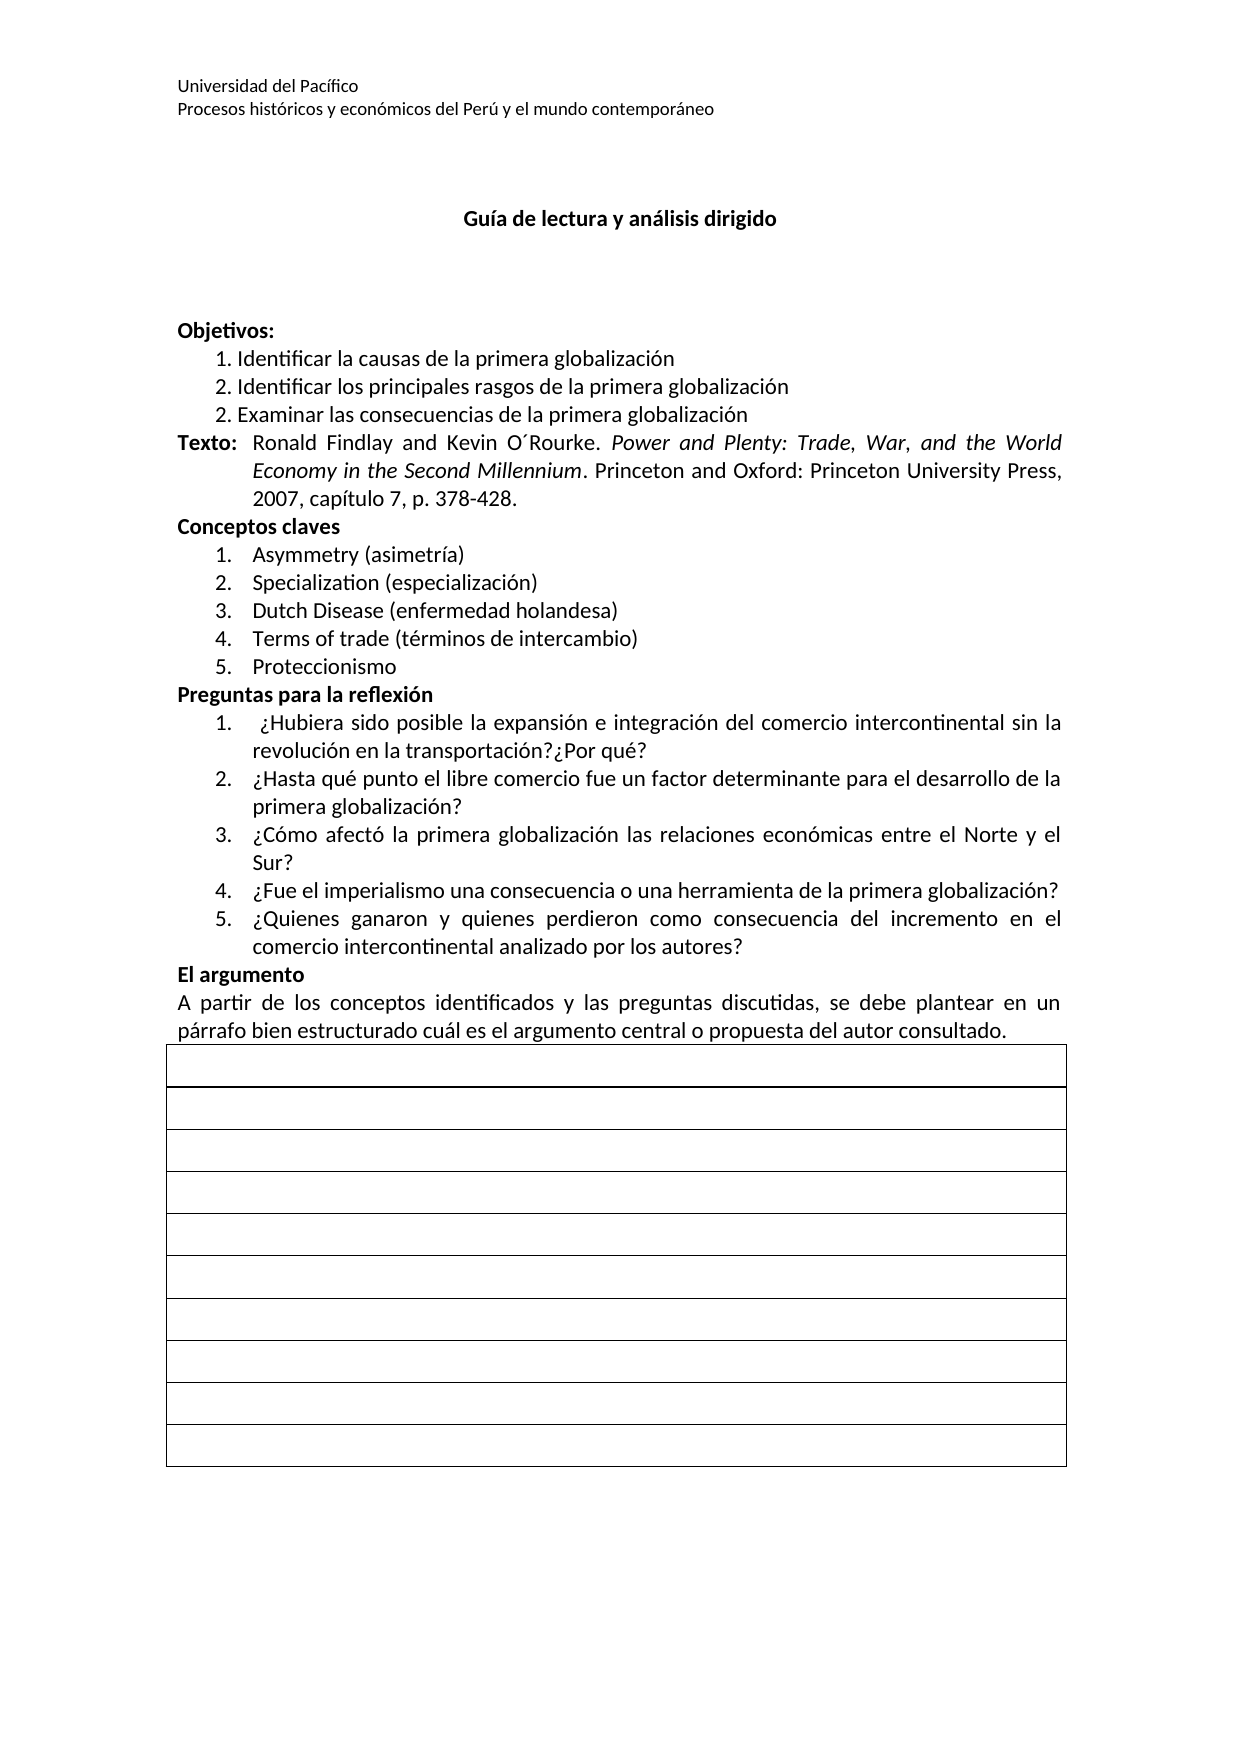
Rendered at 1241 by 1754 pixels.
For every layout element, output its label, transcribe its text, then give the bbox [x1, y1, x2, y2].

list ¿Fue el imperialismo una consecuencia o una herramienta de la primera globalización? [215, 876, 1063, 904]
table_header [167, 1045, 1066, 1086]
table_cell [167, 1088, 1066, 1129]
list ¿Quienes ganaron y quienes perdieron como consecuencia del incremento en el comercio intercontinental analizado por los autores? [215, 904, 1063, 960]
list 2. Examinar las consecuencias de la primera globalización [215, 400, 1063, 428]
text El argumento [177, 960, 1063, 988]
table_cell [167, 1256, 1066, 1297]
table_cell [167, 1130, 1066, 1171]
text Objetivos: [177, 316, 1063, 344]
list 1. Identificar la causas de la primera globalización [215, 344, 1063, 372]
list Dutch Disease (enfermedad holandesa) [215, 596, 1063, 624]
list Proteccionismo [215, 652, 1063, 680]
text Guía de lectura y análisis dirigido [177, 204, 1063, 232]
list Terms of trade (términos de intercambio) [215, 624, 1063, 652]
text Conceptos claves [177, 512, 1063, 540]
list ¿Hasta qué punto el libre comercio fue un factor determinante para el desarrollo de la primera globalización? [215, 764, 1063, 820]
list Asymmetry (asimetría) [215, 540, 1063, 568]
list Specialization (especialización) [215, 568, 1063, 596]
list 2. Identificar los principales rasgos de la primera globalización [215, 372, 1063, 400]
text A partir de los conceptos identificados y las preguntas discutidas, se debe plantear en un párrafo bien estructurado cuál es el argumento central o propuesta del autor consultado. [177, 988, 1063, 1044]
table_cell [167, 1341, 1066, 1382]
list ¿Hubiera sido posible la expansión e integración del comercio intercontinental sin la revolución en la transportación?¿Por qué? [215, 708, 1063, 764]
text Preguntas para la reflexión [177, 680, 1063, 708]
table_cell [167, 1214, 1066, 1255]
table_cell [167, 1425, 1066, 1466]
list ¿Cómo afectó la primera globalización las relaciones económicas entre el Norte y el Sur? [215, 820, 1063, 876]
text Texto: Ronald Findlay and Kevin O´Rourke. Power and Plenty: Trade, War, and the World Economy in the Second Millennium. Princeton and Oxford: Princeton University Press, 2007, capítulo 7, p. 378-428. [177, 428, 1063, 512]
table_cell [167, 1383, 1066, 1424]
table_cell [167, 1172, 1066, 1213]
table_cell [167, 1299, 1066, 1339]
